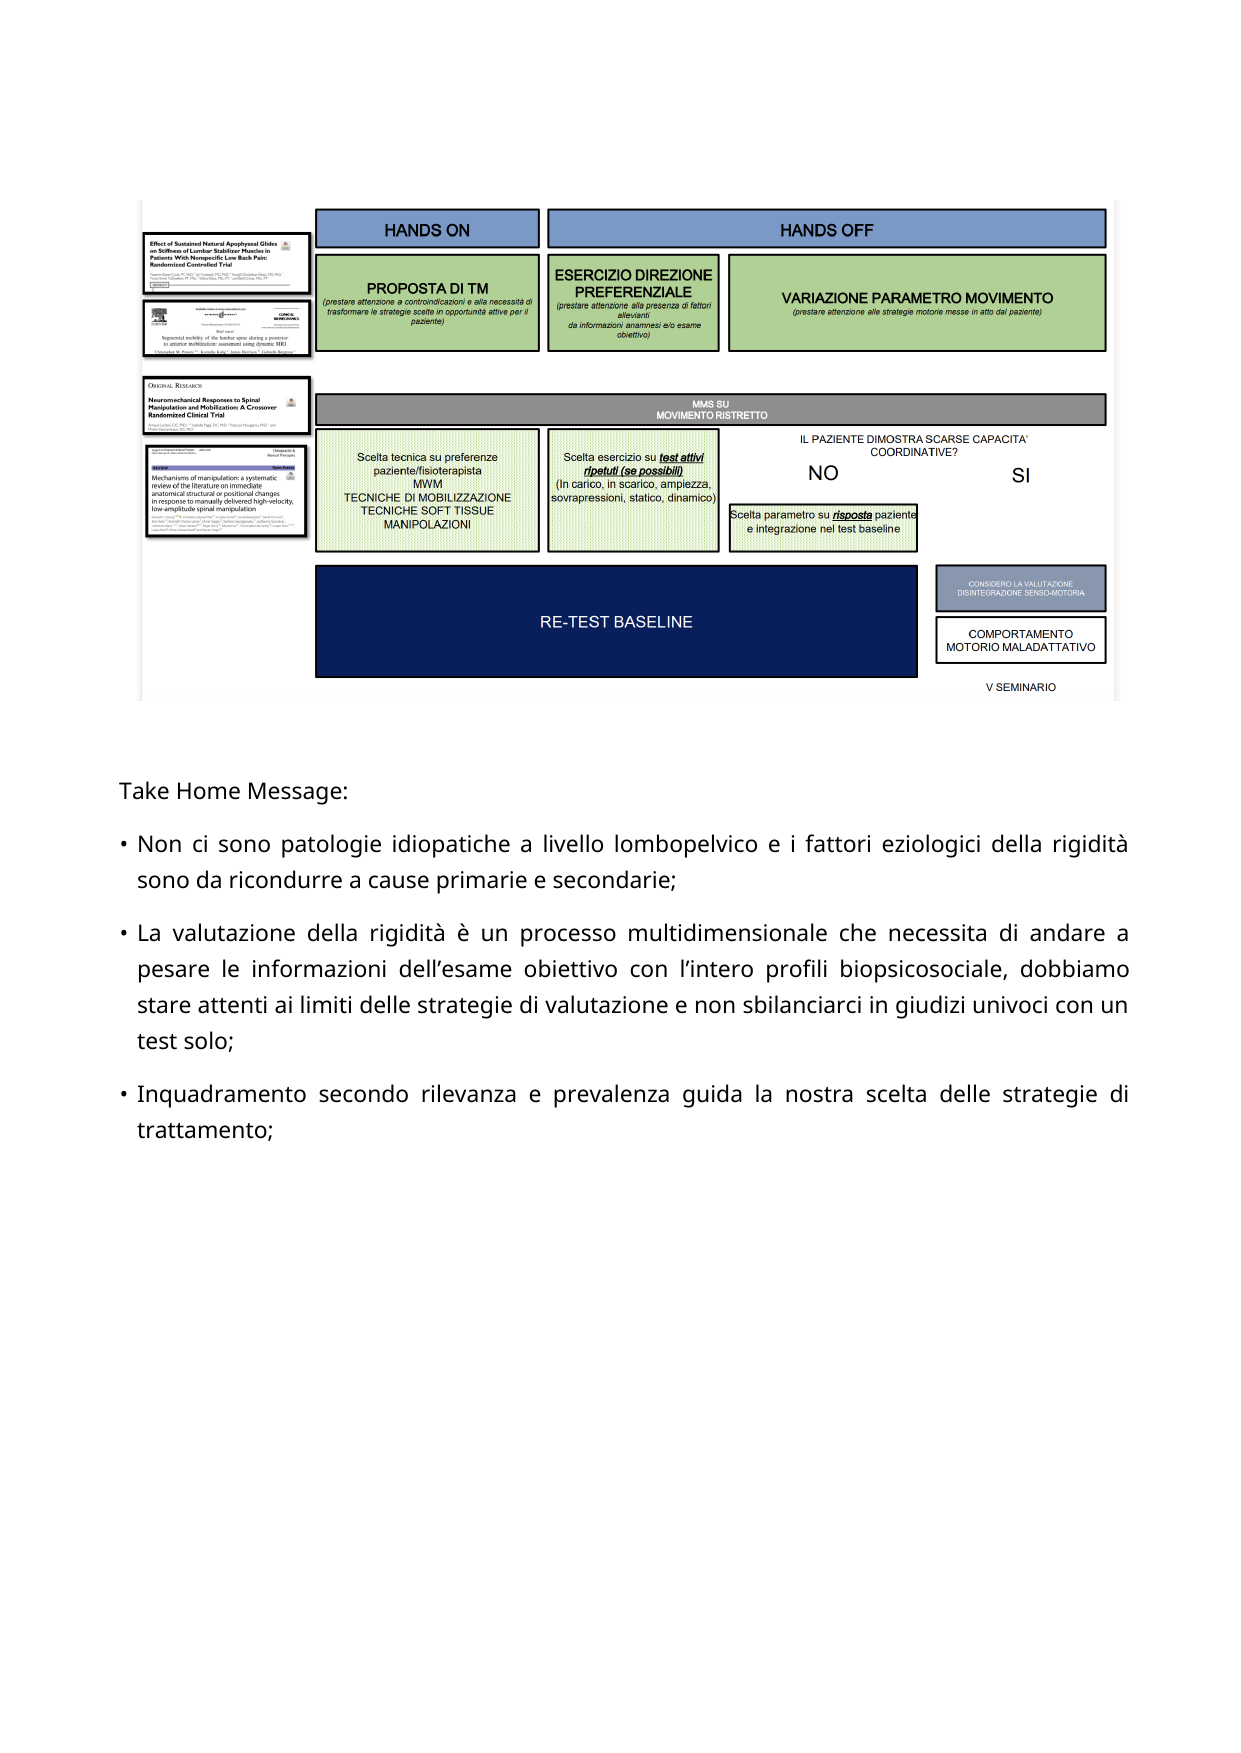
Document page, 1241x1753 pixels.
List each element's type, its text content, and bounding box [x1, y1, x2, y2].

list Inquadramento secondo rilevanza e prevalenza guida la nostra scelta delle strategie di trattamento; [119, 1078, 1131, 1145]
picture [136, 200, 1121, 701]
list Non ci sono patologie idiopatiche a livello lombopelvico e i fattori eziologici della rigidità sono da ricondurre a cause primarie e secondarie; [119, 828, 1131, 895]
list La valutazione della rigidità è un processo multidimensionale che necessita di andare a pesare le informazioni dell’esame obiettivo con l’intero profili biopsicosociale, dobbiamo stare attenti ai limiti delle strategie di valutazione e non sbilanciarci in giudizi univoci con un test solo; [119, 917, 1131, 1056]
text Take Home Message: [0, 774, 1131, 806]
